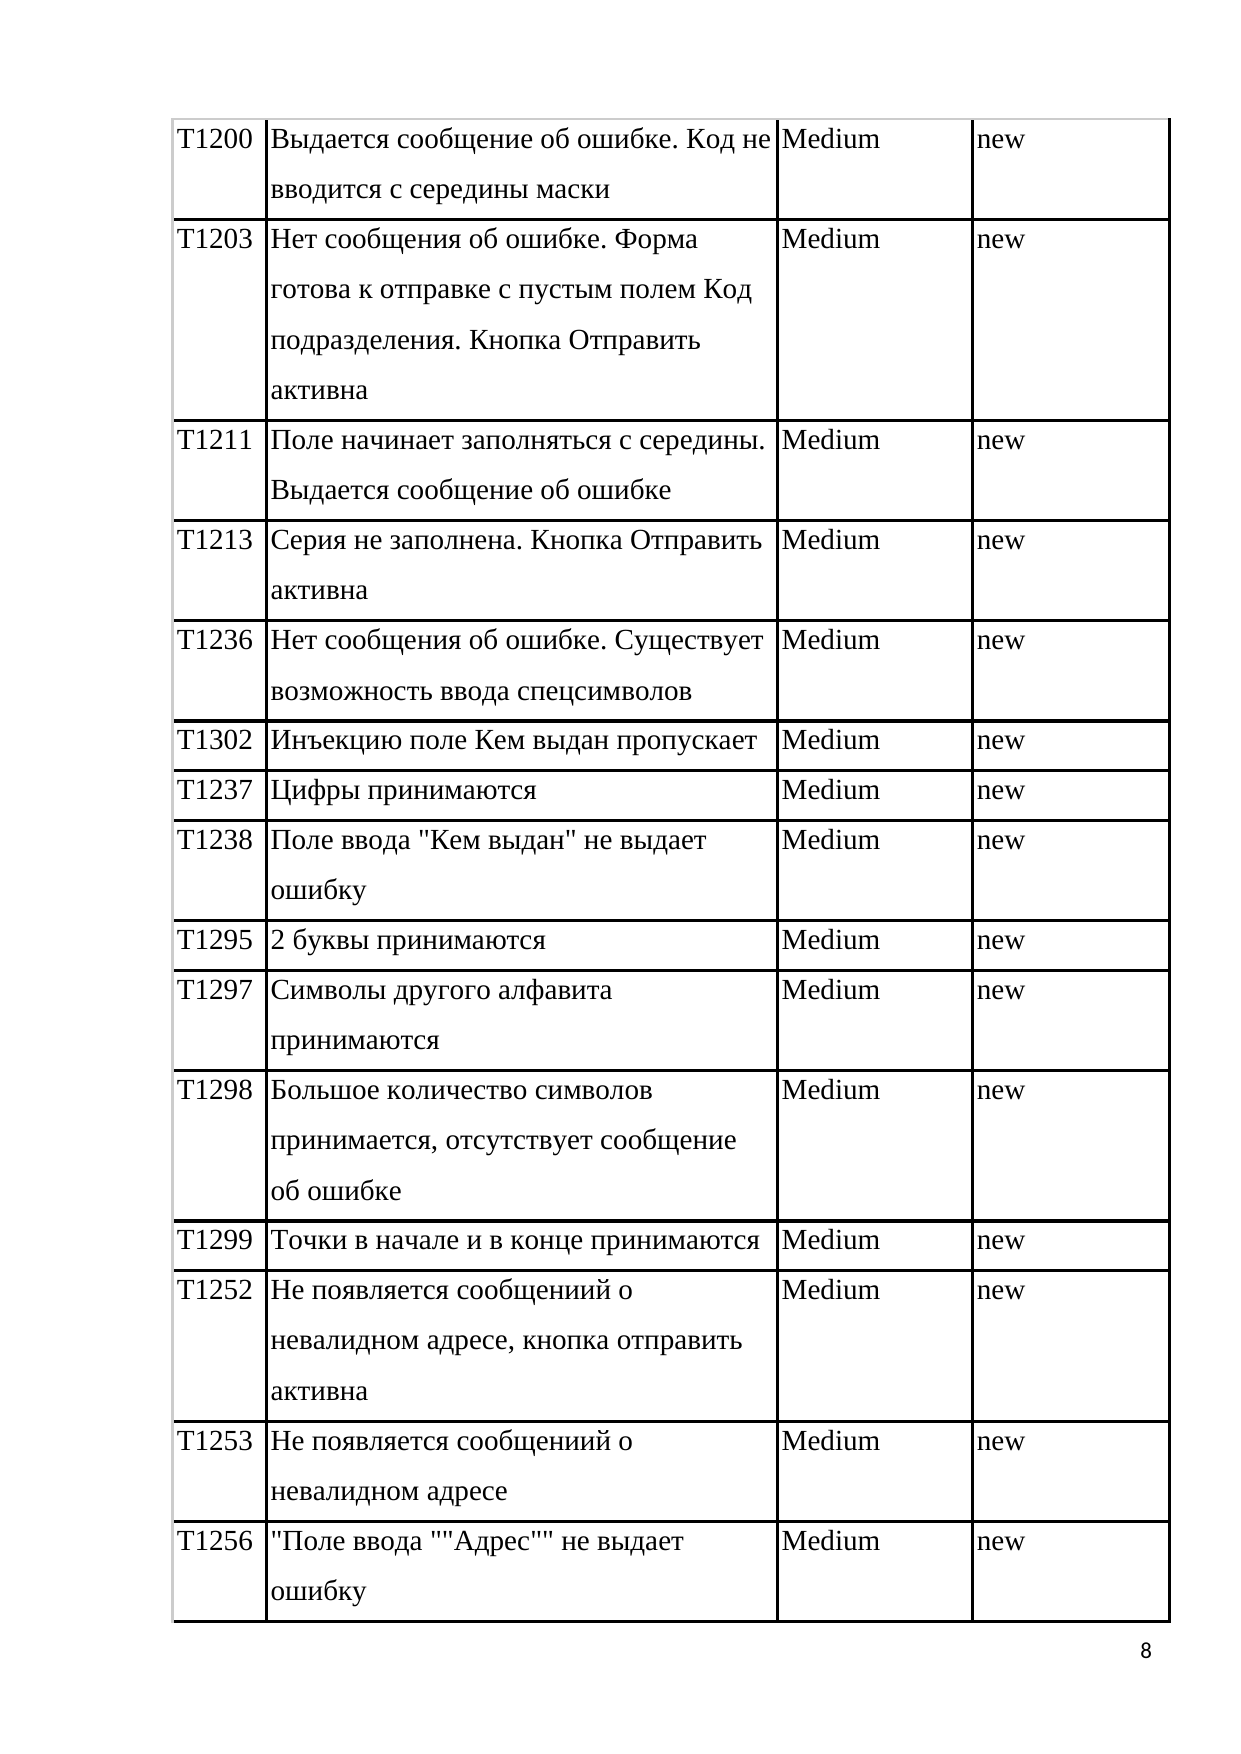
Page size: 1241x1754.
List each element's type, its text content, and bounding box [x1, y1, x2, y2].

table_cell Нет сообщения об ошибке. Форма готова к отправке с пустым полем Код подразделения. Кнопка Отправить активна [268, 221, 776, 419]
table_cell new [974, 622, 1168, 719]
table_cell new [974, 1423, 1168, 1519]
table_cell Medium [779, 221, 971, 419]
table_cell T1200 [174, 120, 265, 218]
table_cell Не появляется сообщениий о невалидном адресе, кнопка отправить активна [268, 1272, 776, 1419]
table_cell T1302 [174, 723, 265, 769]
table_cell new [974, 1072, 1168, 1219]
table_cell Medium [779, 972, 971, 1069]
table_cell new [974, 1523, 1168, 1620]
table_cell "Поле ввода ""Адрес"" не выдает ошибку [268, 1523, 776, 1620]
table_cell Medium [779, 772, 971, 819]
table_cell new [974, 1272, 1168, 1419]
table_cell T1298 [174, 1072, 265, 1219]
table_cell Medium [779, 1423, 971, 1519]
table_cell T1256 [174, 1523, 265, 1620]
table_cell T1211 [174, 422, 265, 519]
table_cell Цифры принимаются [268, 772, 776, 819]
table_cell new [974, 120, 1168, 218]
table_cell T1299 [174, 1223, 265, 1269]
table_cell new [974, 822, 1168, 919]
table_cell Выдается сообщение об ошибке. Код не вводится с середины маски [268, 120, 776, 218]
table_cell T1238 [174, 822, 265, 919]
table_cell new [974, 422, 1168, 519]
table_cell Medium [779, 1072, 971, 1219]
table_cell new [974, 221, 1168, 419]
table_cell 2 буквы принимаются [268, 922, 776, 969]
table_cell Medium [779, 822, 971, 919]
table_cell Поле начинает заполняться с середины. Выдается сообщение об ошибке [268, 422, 776, 519]
table_cell T1213 [174, 522, 265, 619]
table_cell Инъекцию поле Кем выдан пропускает [268, 723, 776, 769]
table_cell T1203 [174, 221, 265, 419]
table_cell Символы другого алфавита принимаются [268, 972, 776, 1069]
table_cell new [974, 522, 1168, 619]
table_cell Medium [779, 120, 971, 218]
table_cell Medium [779, 522, 971, 619]
table_cell new [974, 1223, 1168, 1269]
table_cell Medium [779, 1223, 971, 1269]
table_cell new [974, 922, 1168, 969]
table_cell Не появляется сообщениий о невалидном адресе [268, 1423, 776, 1519]
table_cell Medium [779, 922, 971, 969]
table_cell new [974, 972, 1168, 1069]
table_cell T1297 [174, 972, 265, 1069]
table_cell Medium [779, 622, 971, 719]
table_cell Medium [779, 422, 971, 519]
table_cell Medium [779, 1272, 971, 1419]
table_cell Серия не заполнена. Кнопка Отправить активна [268, 522, 776, 619]
table_cell new [974, 772, 1168, 819]
table_cell new [974, 723, 1168, 769]
table_cell Точки в начале и в конце принимаются [268, 1223, 776, 1269]
table_cell Нет сообщения об ошибке. Существует возможность ввода спецсимволов [268, 622, 776, 719]
table_cell Medium [779, 1523, 971, 1620]
table_cell Большое количество символов принимается, отсутствует сообщение об ошибке [268, 1072, 776, 1219]
table_cell Medium [779, 723, 971, 769]
table_cell T1236 [174, 622, 265, 719]
table_cell T1295 [174, 922, 265, 969]
table_cell Поле ввода "Кем выдан" не выдает ошибку [268, 822, 776, 919]
table_cell T1253 [174, 1423, 265, 1519]
table_cell T1252 [174, 1272, 265, 1419]
table_cell T1237 [174, 772, 265, 819]
